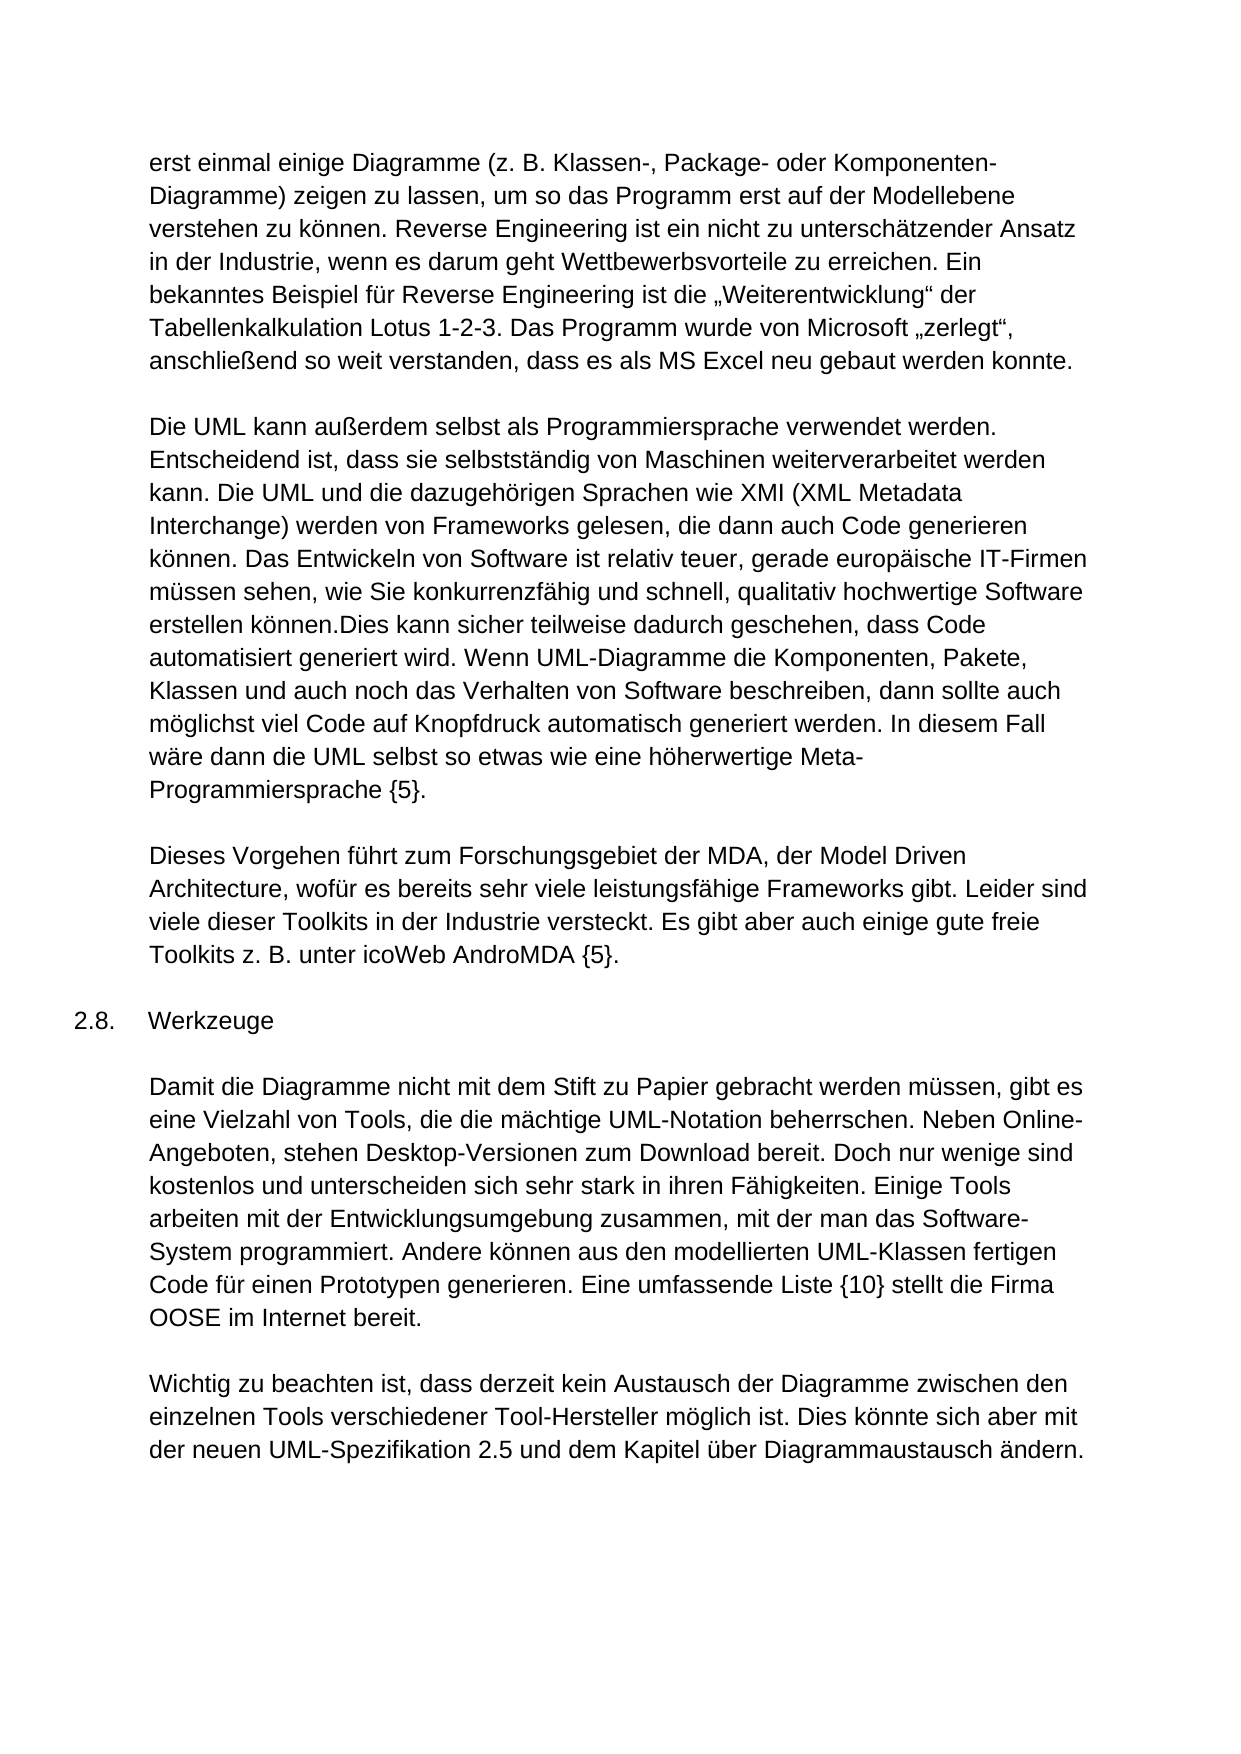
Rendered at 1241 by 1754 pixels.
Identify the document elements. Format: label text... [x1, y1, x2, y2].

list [149, 148, 1093, 374]
list Dieses Vorgehen führt zum Forschungsgebiet der MDA, der Model Driven Architecture, wofür es bereits sehr viele leistungsfähige Frameworks gibt. Leider sind viele dieser Toolkits in der Industrie versteckt. Es gibt aber auch einige gute freie Toolkits z. B. unter icoWeb AndroMDA {5}. [149, 841, 1093, 969]
list Damit die Diagramme nicht mit dem Stift zu Papier gebracht werden müssen, gibt es eine Vielzahl von Tools, die die mächtige UML-Notation beherrschen. Neben Online-Angeboten, stehen Desktop-Versionen zum Download bereit. Doch nur wenige sind kostenlos und unterscheiden sich sehr stark in ihren Fähigkeiten. Einige Tools arbeiten mit der Entwicklungsumgebung zusammen, mit der man das Software-System programmiert. Andere können aus den modellierten UML-Klassen fertigen Code für einen Prototypen generieren. Eine umfassende Liste {10} stellt die Firma OOSE im Internet bereit. [149, 1072, 1093, 1332]
list Wichtig zu beachten ist, dass derzeit kein Austausch der Diagramme zwischen den einzelnen Tools verschiedener Tool-Hersteller möglich ist. Dies könnte sich aber mit der neuen UML-Spezifikation 2.5 und dem Kapitel über Diagrammaustausch ändern. [149, 1369, 1093, 1464]
list Werkzeuge [74, 1006, 1093, 1035]
list Die UML kann außerdem selbst als Programmiersprache verwendet werden. Entscheidend ist, dass sie selbstständig von Maschinen weiterverarbeitet werden kann. Die UML und die dazugehörigen Sprachen wie XMI (XML Metadata Interchange) werden von Frameworks gelesen, die dann auch Code generieren können. Das Entwickeln von Software ist relativ teuer, gerade europäische IT-Firmen müssen sehen, wie Sie konkurrenzfähig und schnell, qualitativ hochwertige Software erstellen können.Dies kann sicher teilweise dadurch geschehen, dass Code automatisiert generiert wird. Wenn UML-Diagramme die Komponenten, Pakete, Klassen und auch noch das Verhalten von Software beschreiben, dann sollte auch möglichst viel Code auf Knopfdruck automatisch generiert werden. In diesem Fall wäre dann die UML selbst so etwas wie eine höherwertige Meta-Programmiersprache {5}. [149, 412, 1093, 804]
